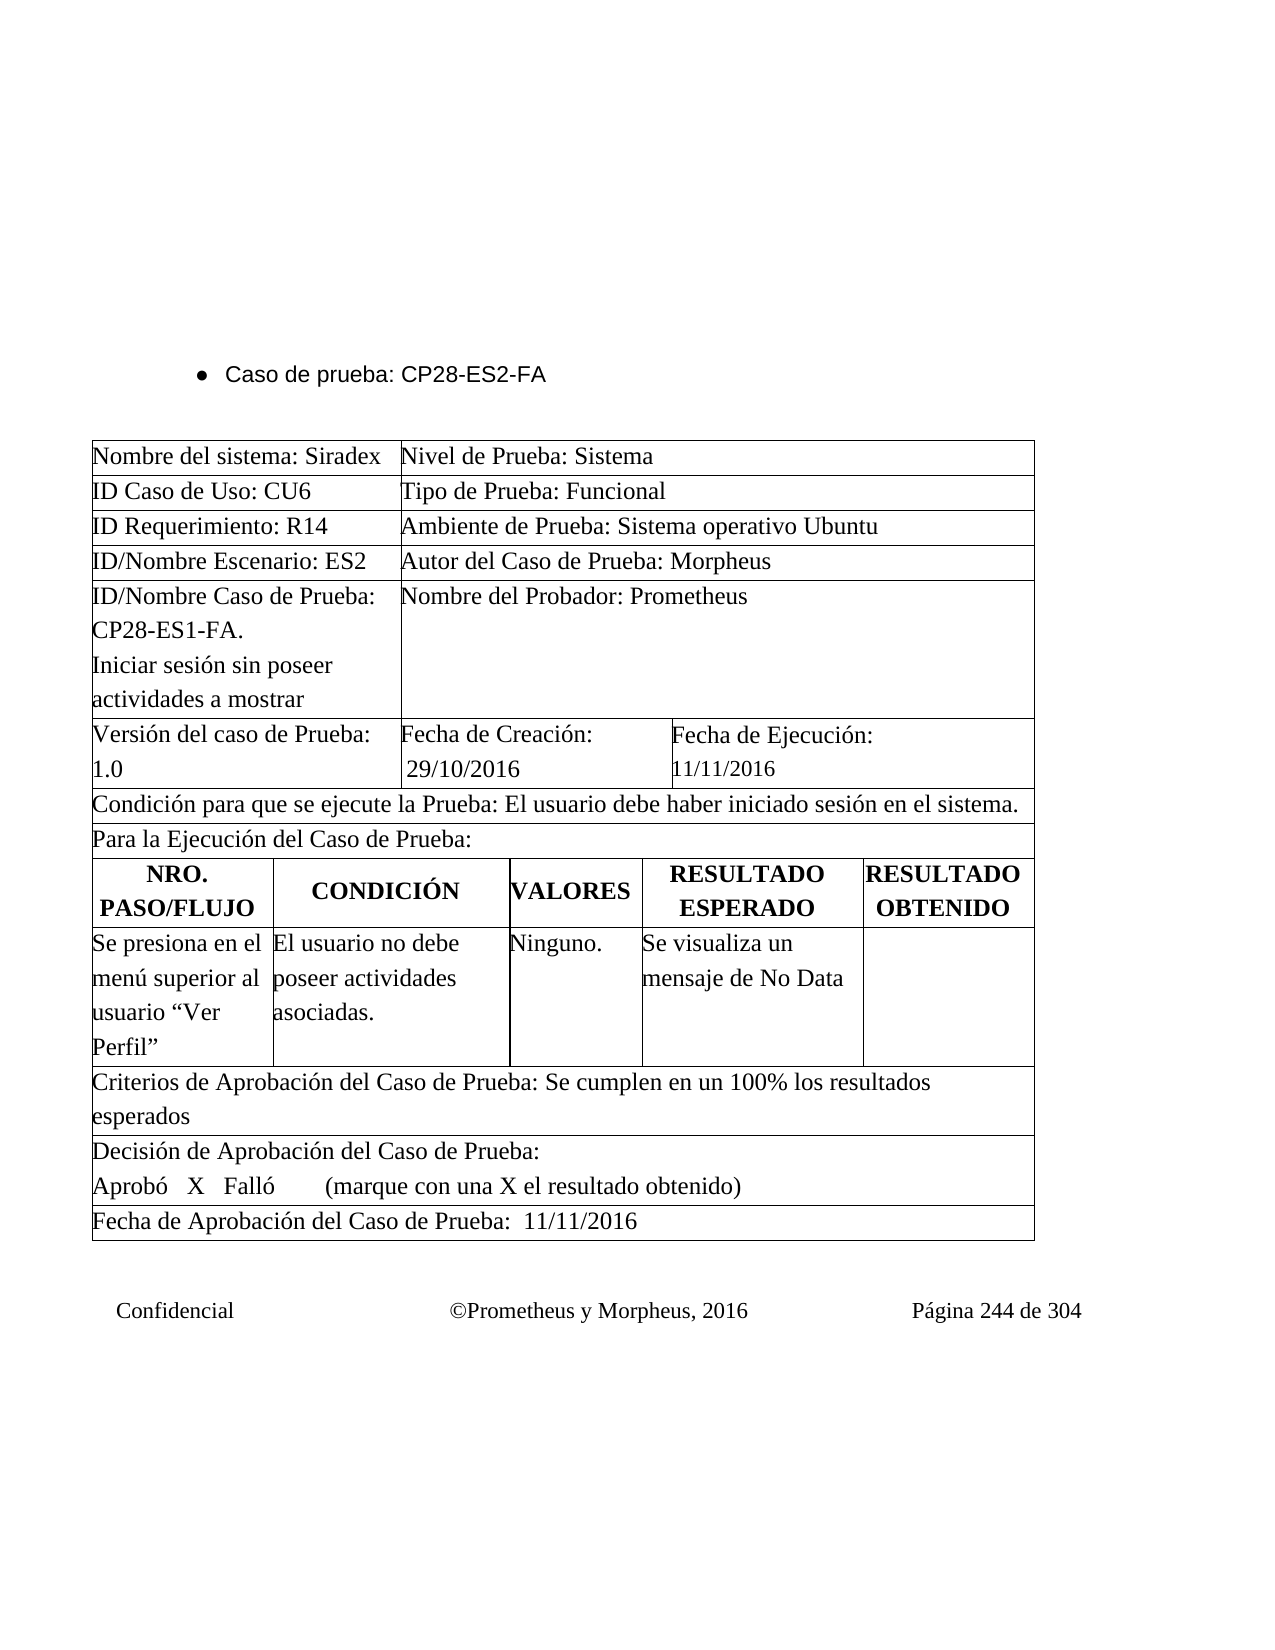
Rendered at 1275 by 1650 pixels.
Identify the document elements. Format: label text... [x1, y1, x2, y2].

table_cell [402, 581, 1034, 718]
subtitle Caso de prueba: CP28-ES2-FA [195, 361, 1125, 387]
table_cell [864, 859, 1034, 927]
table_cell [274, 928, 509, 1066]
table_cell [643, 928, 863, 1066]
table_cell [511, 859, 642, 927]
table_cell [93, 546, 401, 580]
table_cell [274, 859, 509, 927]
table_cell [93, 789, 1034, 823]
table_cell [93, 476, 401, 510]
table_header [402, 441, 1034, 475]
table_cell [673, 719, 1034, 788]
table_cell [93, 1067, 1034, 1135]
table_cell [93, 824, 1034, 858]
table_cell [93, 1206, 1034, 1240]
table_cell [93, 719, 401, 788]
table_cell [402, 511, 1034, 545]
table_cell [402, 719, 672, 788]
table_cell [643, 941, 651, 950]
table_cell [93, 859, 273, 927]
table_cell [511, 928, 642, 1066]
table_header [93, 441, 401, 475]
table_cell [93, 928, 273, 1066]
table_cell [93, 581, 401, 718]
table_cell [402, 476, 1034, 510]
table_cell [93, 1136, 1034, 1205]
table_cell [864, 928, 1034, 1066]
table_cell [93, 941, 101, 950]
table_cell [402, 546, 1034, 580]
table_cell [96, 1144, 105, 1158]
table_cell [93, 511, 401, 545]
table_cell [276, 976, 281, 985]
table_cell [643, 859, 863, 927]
